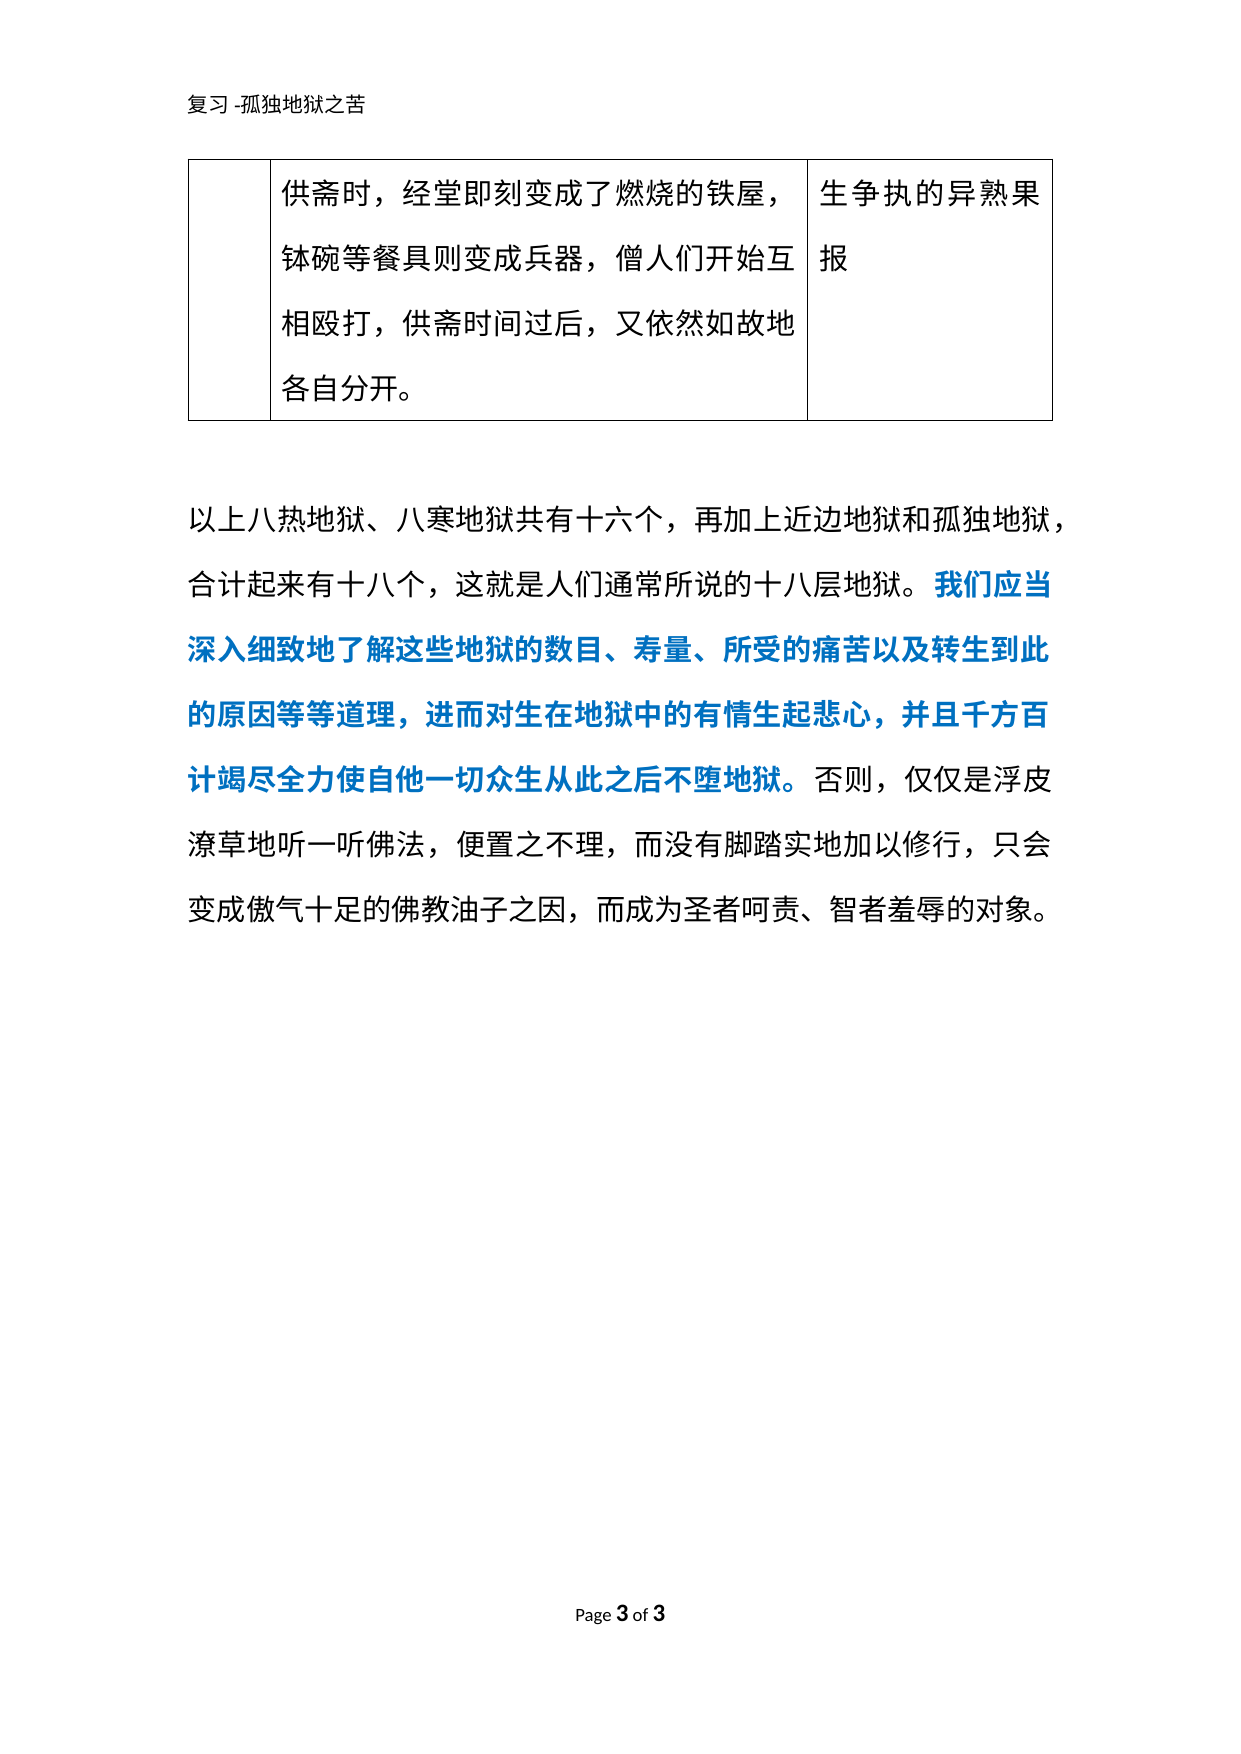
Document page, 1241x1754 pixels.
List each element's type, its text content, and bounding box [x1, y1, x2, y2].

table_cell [271, 160, 807, 419]
text 以上八热地狱、八寒地狱共有十六个，再加上近边地狱和孤独地狱，合计起来有十八个，这就是人们通常所说的十八层地狱。我们应当深入细致地了解这些地狱的数目、寿量、所受的痛苦以及转生到此的原因等等道理，进而对生在地狱中的有情生起悲心，并且千方百计竭尽全力使自他一切众生从此之后不堕地狱。否则，仅仅是浮皮潦草地听一听佛法，便置之不理，而没有脚踏实地加以修行，只会变成傲气十足的佛教油子之因，而成为圣者呵责、智者羞辱的对象。 [187, 486, 1053, 941]
table_cell 6 [189, 160, 270, 419]
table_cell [808, 160, 1052, 419]
